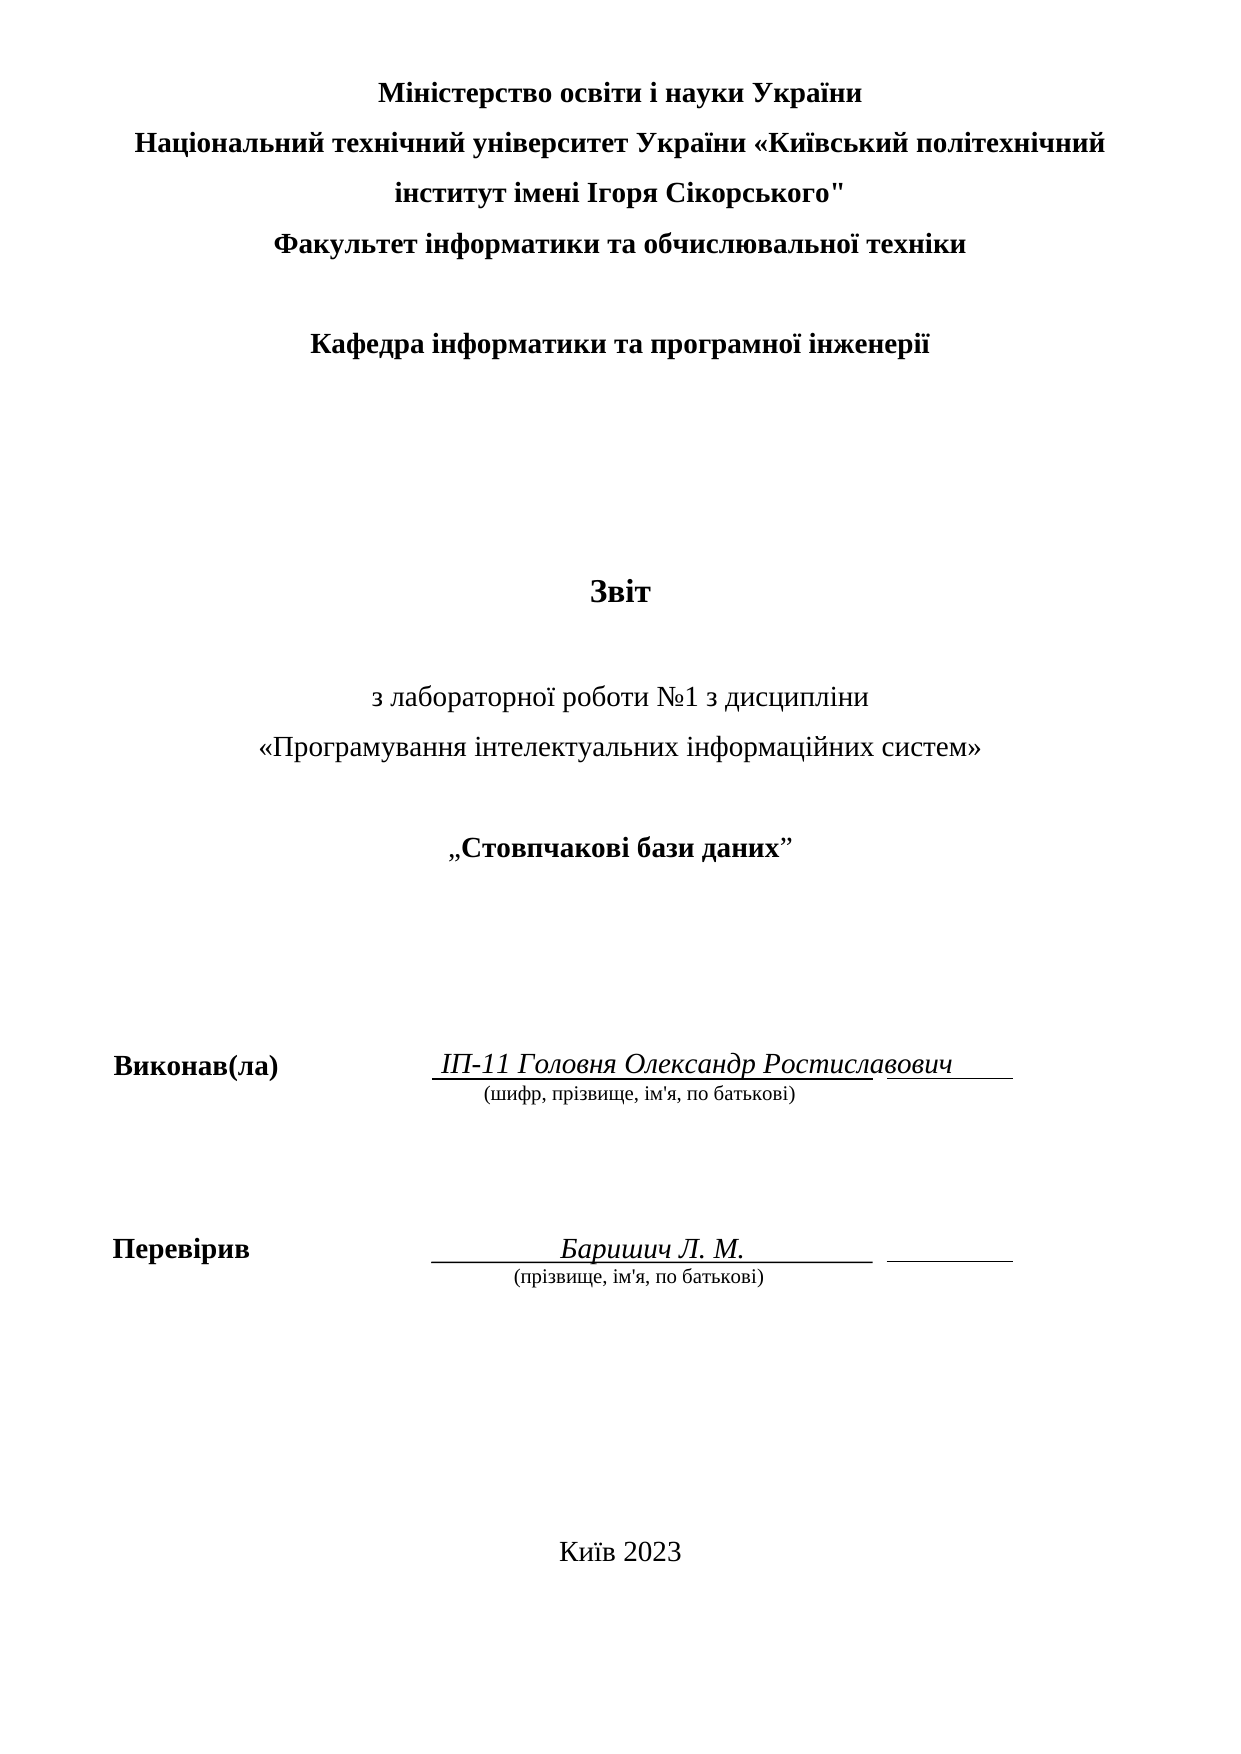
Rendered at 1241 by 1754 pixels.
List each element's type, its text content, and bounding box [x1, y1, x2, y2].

text «Програмування інтелектуальних інформаційних систем» [75, 729, 1165, 763]
text „Стовпчакові бази даних” [75, 830, 1165, 863]
text Факультет інформатики та обчислювальної техніки [75, 226, 1165, 259]
text Звіт [75, 571, 1165, 609]
text Національний технічний університет України «Київський політехнічний інститут імені Ігоря Сікорського" [75, 125, 1165, 209]
text з лабораторної роботи №1 з дисципліни [75, 679, 1165, 712]
text Кафедра інформатики та програмної інженерії [75, 327, 1165, 360]
text Міністерство освіти і науки України [75, 75, 1165, 108]
text Київ 2023 [75, 1534, 1165, 1568]
